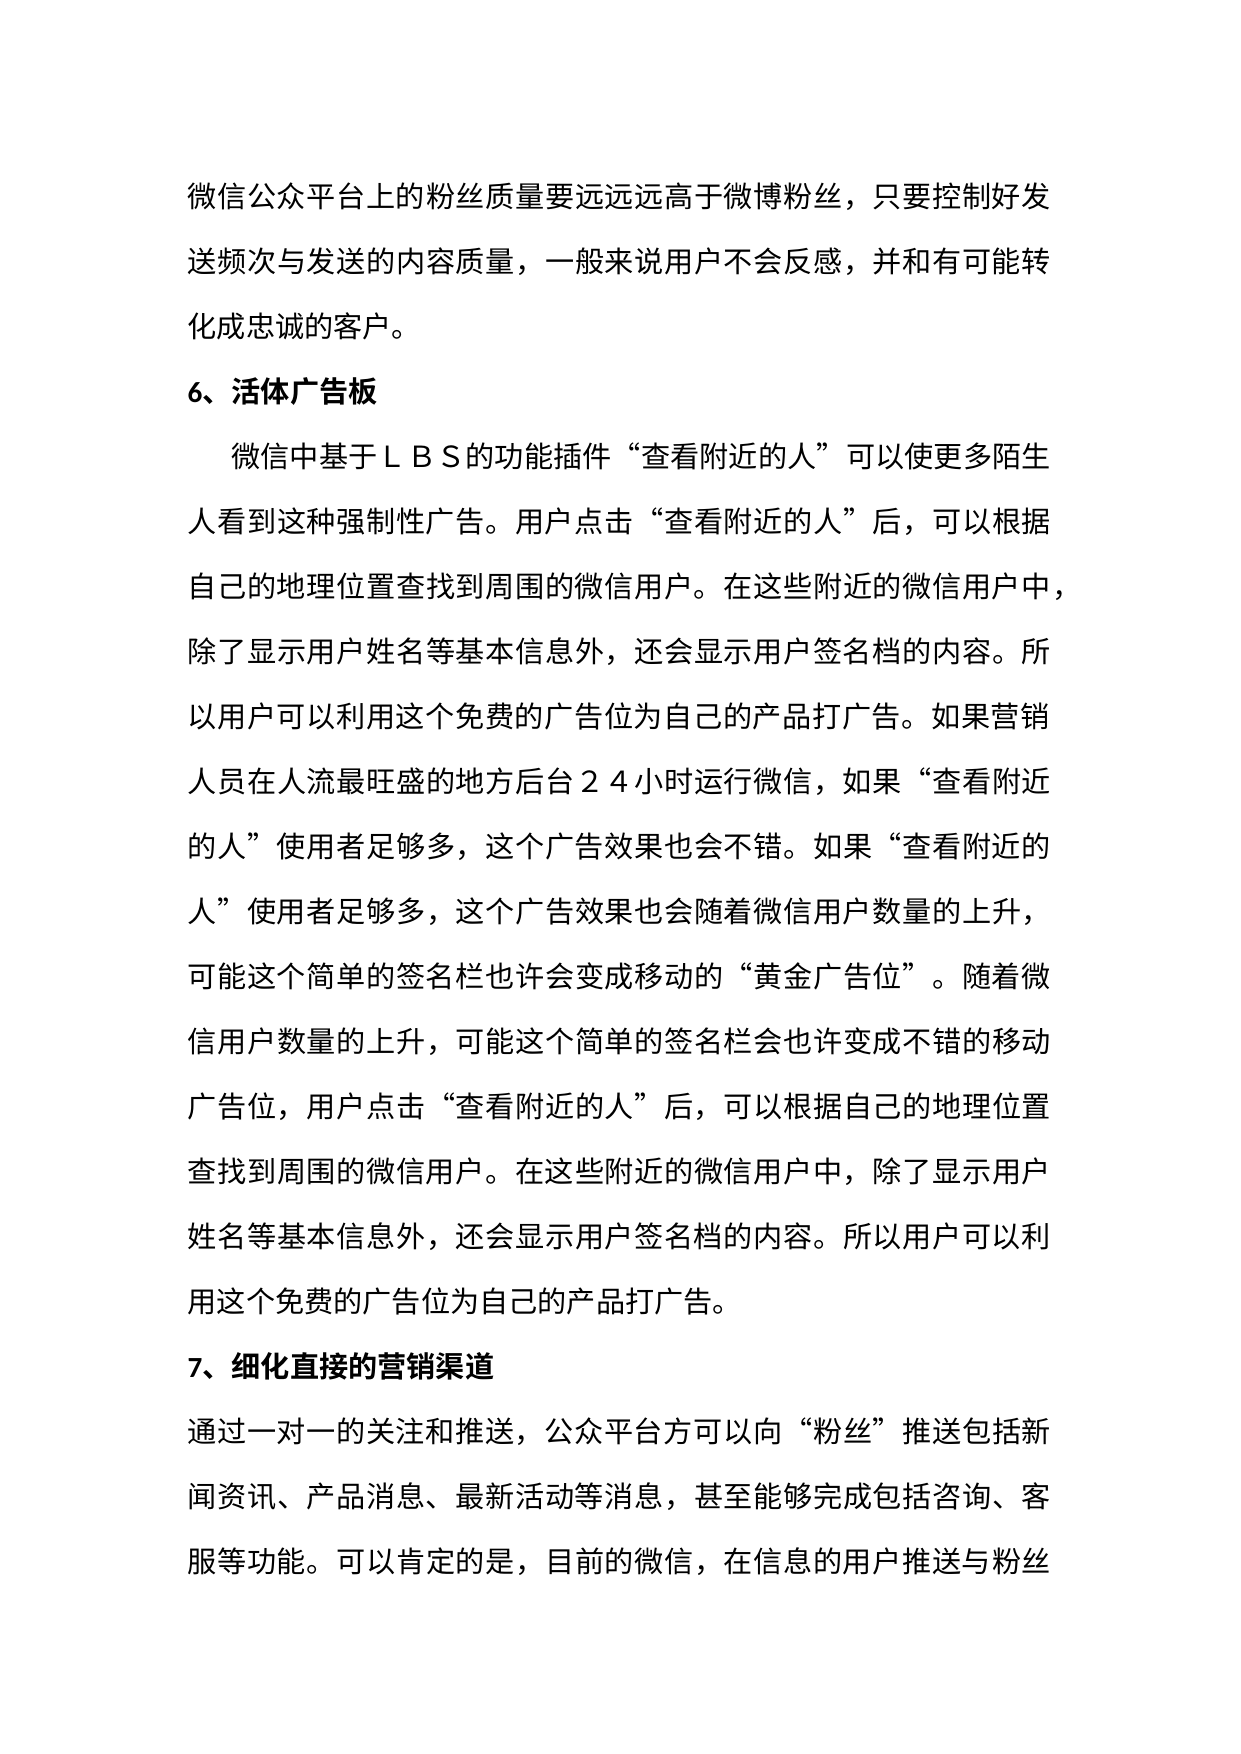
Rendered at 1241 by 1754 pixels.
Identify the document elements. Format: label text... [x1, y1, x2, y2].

subtitle 7、细化直接的营销渠道 [187, 1332, 1053, 1397]
text 微信中基于ＬＢＳ的功能插件“查看附近的人”可以使更多陌生人看到这种强制性广告。用户点击“查看附近的人”后，可以根据自己的地理位置查找到周围的微信用户。在这些附近的微信用户中，除了显示用户姓名等基本信息外，还会显示用户签名档的内容。所以用户可以利用这个免费的广告位为自己的产品打广告。如果营销人员在人流最旺盛的地方后台２４小时运行微信，如果“查看附近的人”使用者足够多，这个广告效果也会不错。如果“查看附近的人”使用者足够多，这个广告效果也会随着微信用户数量的上升，可能这个简单的签名栏也许会变成移动的“黄金广告位”。随着微信用户数量的上升，可能这个简单的签名栏会也许变成不错的移动广告位，用户点击“查看附近的人”后，可以根据自己的地理位置查找到周围的微信用户。在这些附近的微信用户中，除了显示用户姓名等基本信息外，还会显示用户签名档的内容。所以用户可以利用这个免费的广告位为自己的产品打广告。 [187, 422, 1053, 1332]
subtitle 6、活体广告板 [187, 357, 1053, 422]
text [187, 1397, 1053, 1592]
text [187, 162, 1053, 357]
